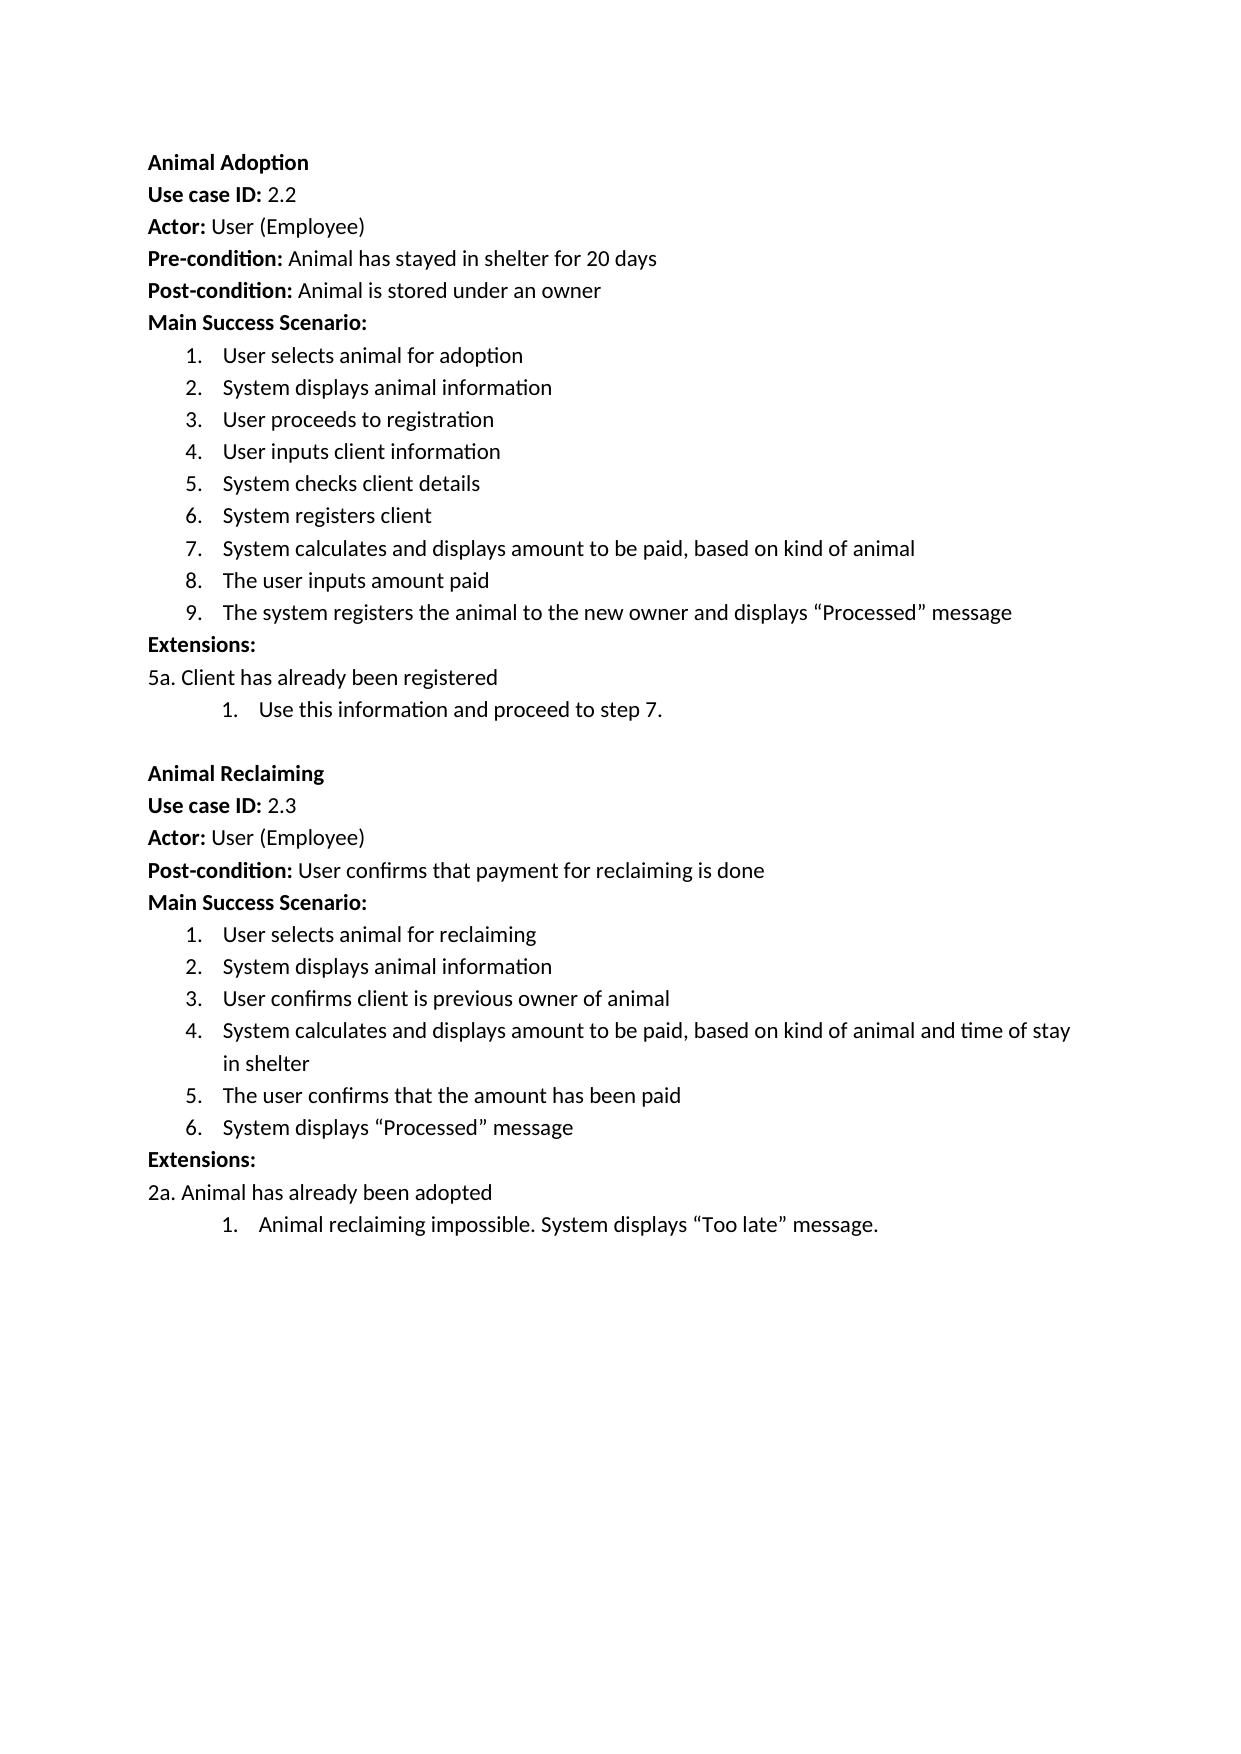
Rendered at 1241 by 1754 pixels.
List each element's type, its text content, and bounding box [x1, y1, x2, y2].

list System calculates and displays amount to be paid, based on kind of animal [185, 534, 1093, 562]
text Main Success Scenario: [148, 308, 1093, 337]
list The user confirms that the amount has been paid [185, 1081, 1093, 1109]
text Main Success Scenario: [148, 888, 1093, 916]
list The user inputs amount paid [185, 566, 1093, 594]
list User inputs client information [185, 437, 1093, 465]
text Use case ID: 2.2 [148, 180, 1093, 208]
list System checks client details [185, 469, 1093, 497]
list System displays animal information [185, 373, 1093, 401]
list Animal reclaiming impossible. System displays “Too late” message. [221, 1210, 1093, 1238]
text Post-condition: User confirms that payment for reclaiming is done [148, 856, 1093, 884]
text Animal Reclaiming [148, 759, 1093, 787]
list User selects animal for reclaiming [185, 920, 1093, 948]
text 2a. Animal has already been adopted [148, 1178, 1093, 1206]
text 5a. Client has already been registered [148, 663, 1093, 691]
text Post-condition: Animal is stored under an owner [148, 276, 1093, 304]
list System displays “Processed” message [185, 1113, 1093, 1141]
list System registers client [185, 502, 1093, 530]
text Animal Adoption [148, 148, 1093, 176]
list System calculates and displays amount to be paid, based on kind of animal and time of stay in shelter [185, 1017, 1093, 1077]
text Actor: User (Employee) [148, 212, 1093, 240]
list Use this information and proceed to step 7. [221, 695, 1093, 723]
text Actor: User (Employee) [148, 823, 1093, 852]
list System displays animal information [185, 952, 1093, 980]
list User proceeds to registration [185, 405, 1093, 433]
text Extensions: [148, 1145, 1093, 1173]
list User confirms client is previous owner of animal [185, 984, 1093, 1012]
list User selects animal for adoption [185, 341, 1093, 369]
text Pre-condition: Animal has stayed in shelter for 20 days [148, 244, 1093, 272]
list The system registers the animal to the new owner and displays “Processed” message [185, 598, 1093, 626]
text Extensions: [148, 630, 1093, 658]
text Use case ID: 2.3 [148, 791, 1093, 819]
